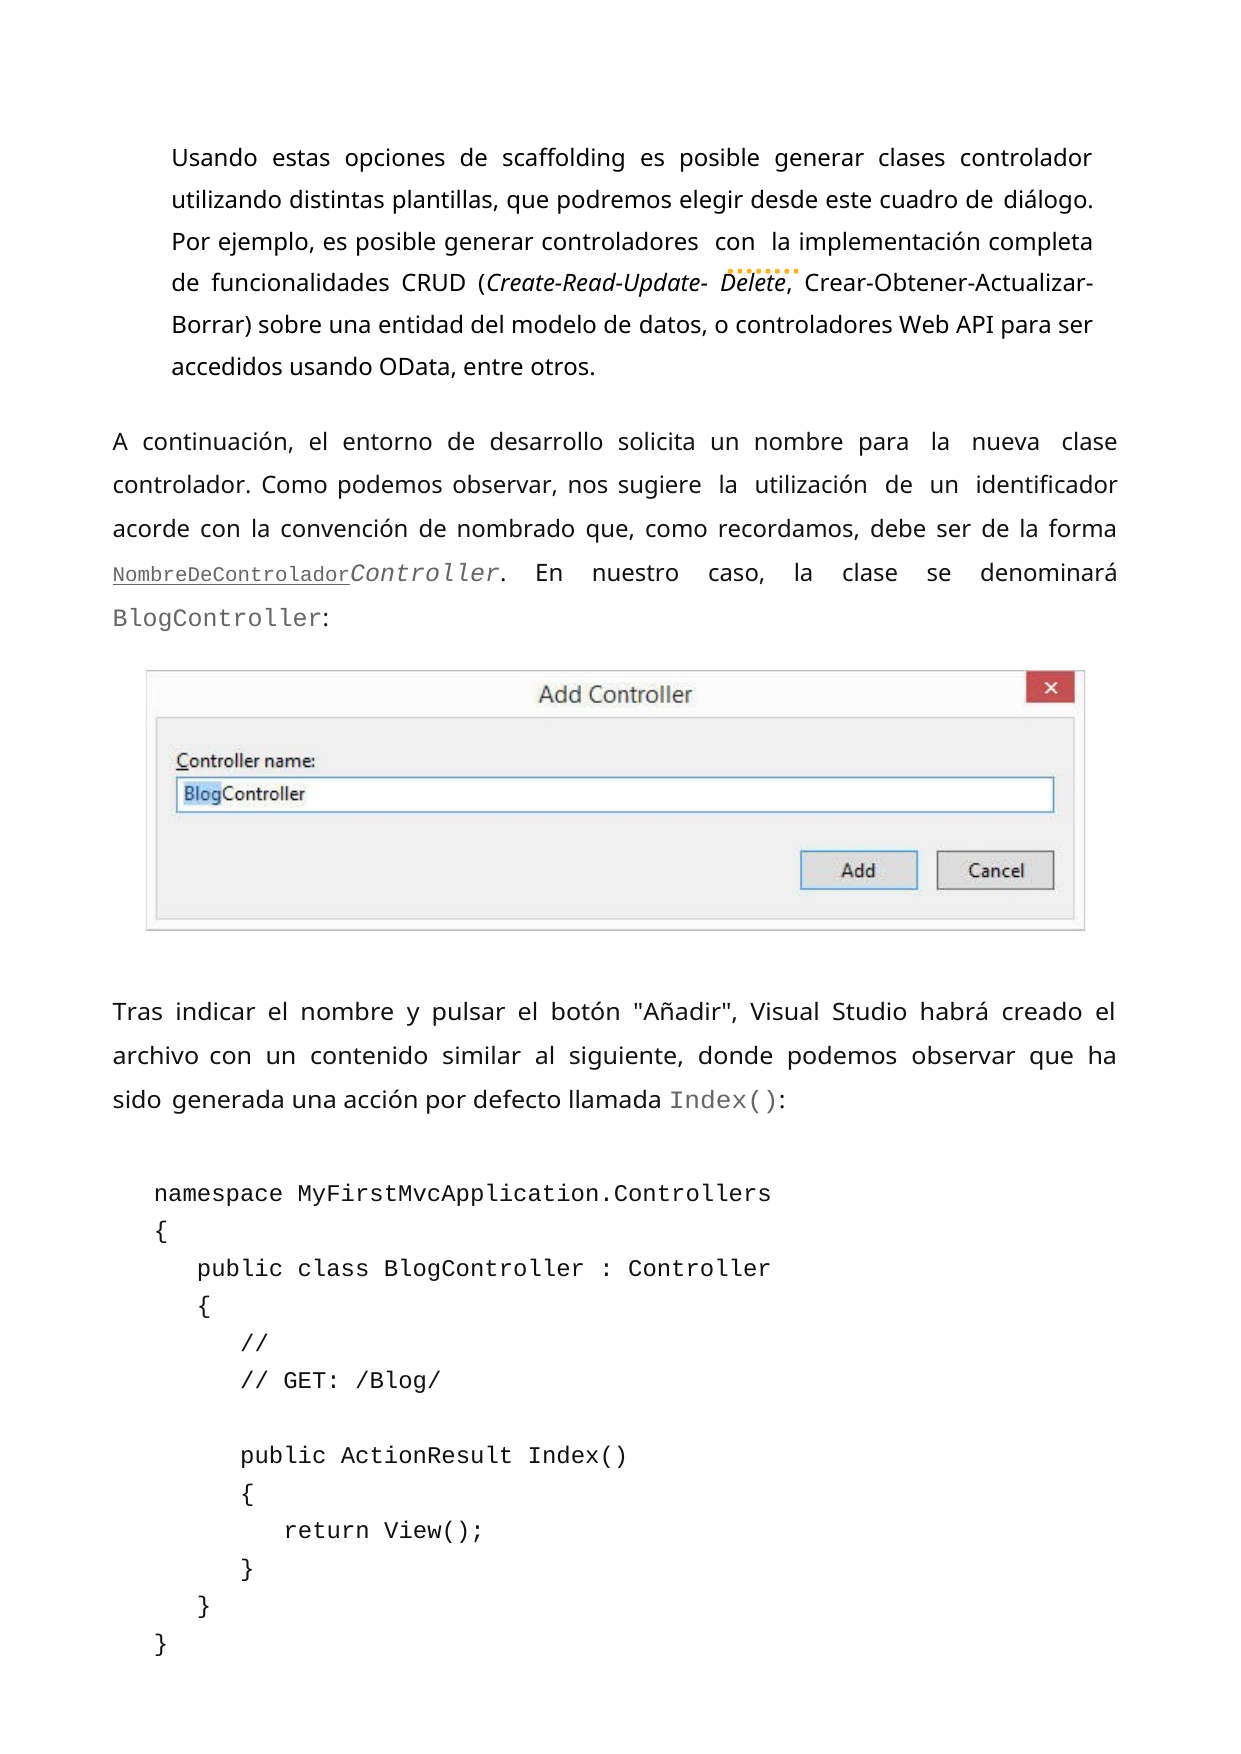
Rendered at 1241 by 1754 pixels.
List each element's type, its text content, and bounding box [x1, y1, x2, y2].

picture [145, 670, 1085, 931]
text Tras indicar el nombre y pulsar el botón "Añadir", Visual Studio habrá creado el archivo con un contenido similar al siguiente, donde podemos observar que ha sido generada una acción por defecto llamada Index(): [112, 994, 1118, 1116]
text A continuación, el entorno de desarrollo solicita un nombre para la nueva clase controlador. Como podemos observar, nos sugiere la utilización de un identificador acorde con la convención de nombrado que, como recordamos, debe ser de la forma NombreDeControladorController. En nuestro caso, la clase se denominará BlogController: [112, 424, 1118, 634]
